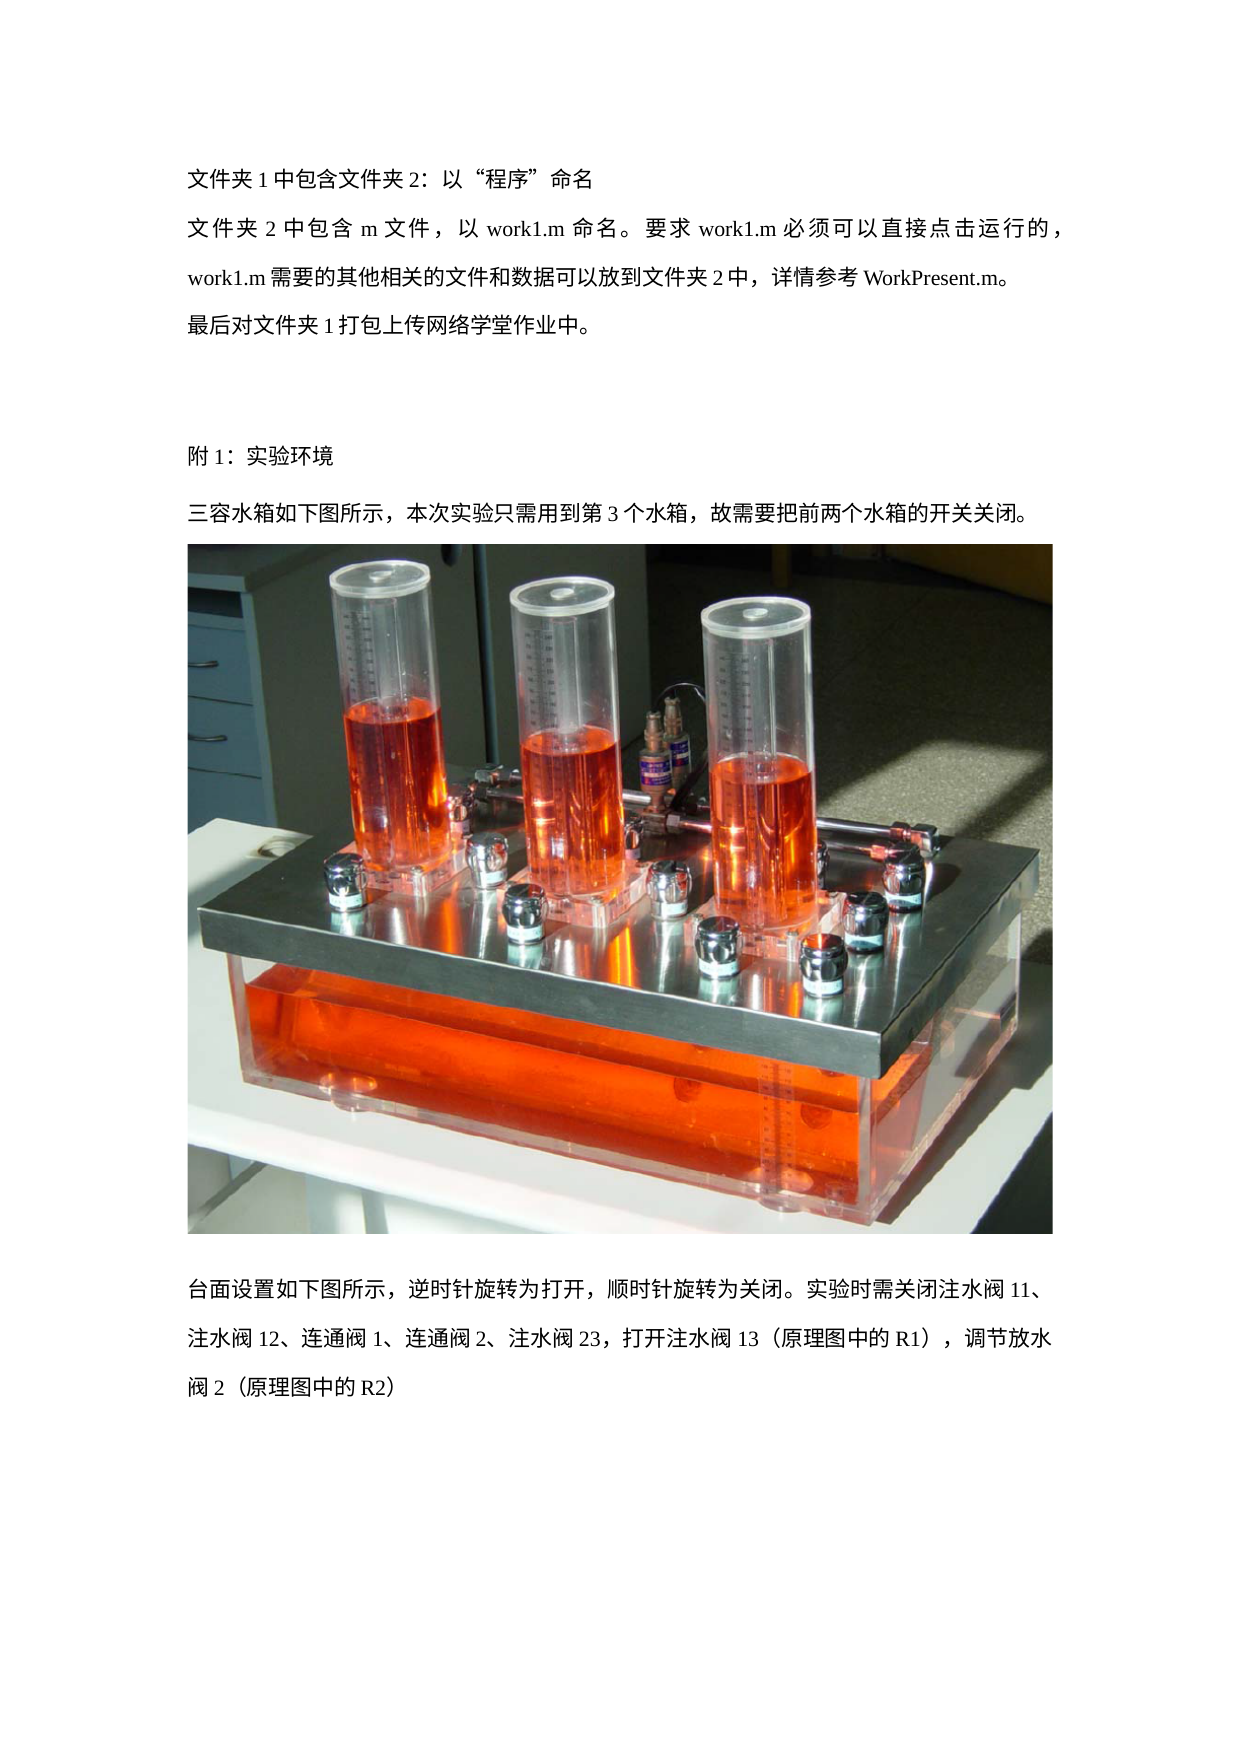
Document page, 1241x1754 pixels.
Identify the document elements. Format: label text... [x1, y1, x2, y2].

picture [187, 544, 1053, 1234]
subtitle 附1：实验环境 [187, 438, 1053, 471]
text 台面设置如下图所示，逆时针旋转为打开，顺时针旋转为关闭。实验时需关闭注水阀11、注水阀12、连通阀1、连通阀2、注水阀23，打开注水阀13（原理图中的R1），调节放水阀2（原理图中的R2） [187, 1272, 1053, 1402]
text 文件夹1中包含文件夹2：以“程序”命名 [187, 162, 1053, 194]
text 最后对文件夹1打包上传网络学堂作业中。 [187, 307, 1053, 340]
text 文件夹2中包含m文件，以work1.m命名。要求work1.m必须可以直接点击运行的，work1.m需要的其他相关的文件和数据可以放到文件夹2中，详情参考WorkPresent.m。 [187, 210, 1053, 292]
text 三容水箱如下图所示，本次实验只需用到第3个水箱，故需要把前两个水箱的开关关闭。 [187, 496, 1053, 528]
